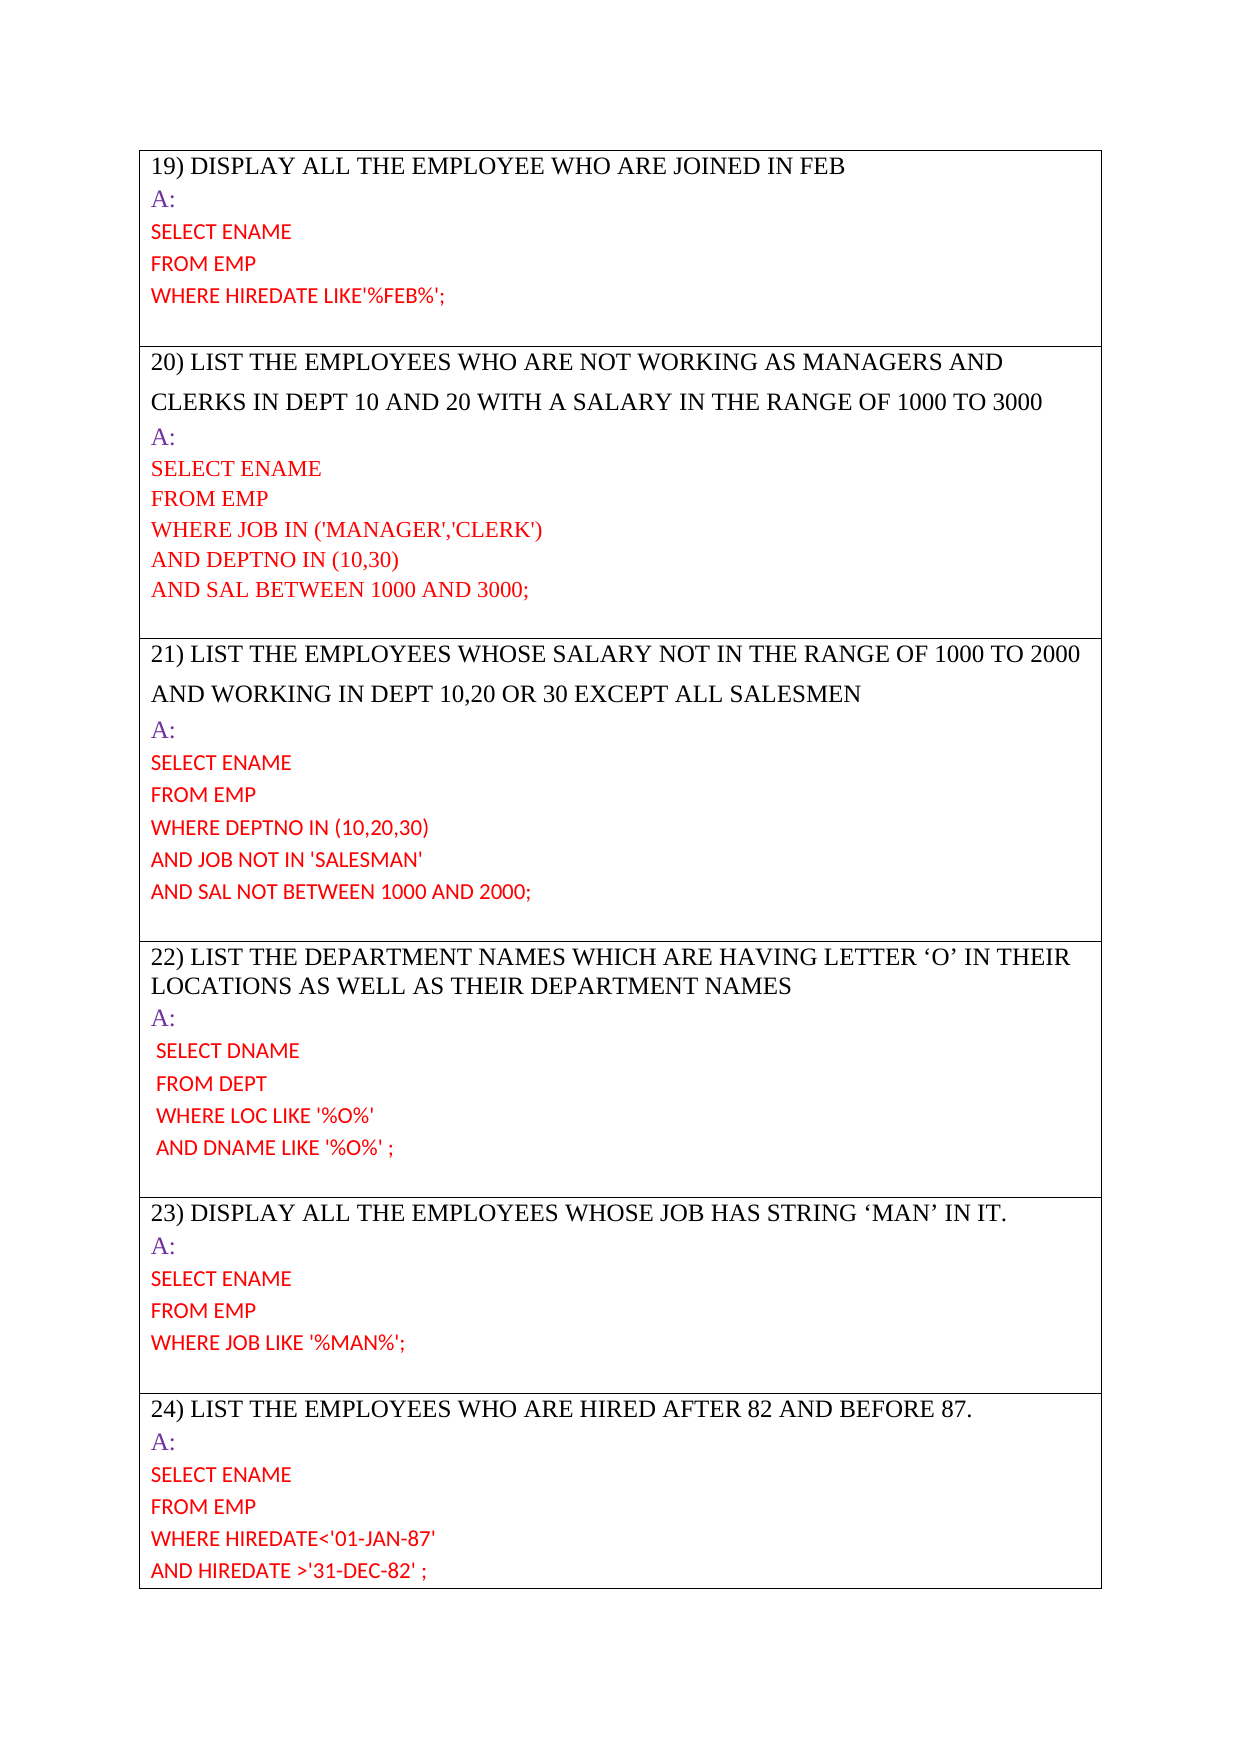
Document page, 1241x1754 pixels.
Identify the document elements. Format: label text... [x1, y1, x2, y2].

table_cell 20) LIST THE EMPLOYEES WHO ARE NOT WORKING AS MANAGERS AND CLERKS IN DEPT 10 AND 20 WITH A SALARY IN THE RANGE OF 1000 TO 3000 A: SELECT ENAME FROM EMP WHERE JOB IN ('MANAGER','CLERK') AND DEPTNO IN (10,30) AND SAL BETWEEN 1000 AND 3000; [140, 347, 1101, 638]
table_cell 19) DISPLAY ALL THE EMPLOYEE WHO ARE JOINED IN FEB A: SELECT ENAME FROM EMP WHERE HIREDATE LIKE'%FEB%'; [140, 151, 1101, 346]
table_cell 23) DISPLAY ALL THE EMPLOYEES WHOSE JOB HAS STRING ‘MAN’ IN IT. A: SELECT ENAME FROM EMP WHERE JOB LIKE '%MAN%'; [140, 1198, 1101, 1393]
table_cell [140, 1394, 1101, 1588]
table_cell 21) LIST THE EMPLOYEES WHOSE SALARY NOT IN THE RANGE OF 1000 TO 2000 AND WORKING IN DEPT 10,20 OR 30 EXCEPT ALL SALESMEN A: SELECT ENAME FROM EMP WHERE DEPTNO IN (10,20,30) AND JOB NOT IN 'SALESMAN' AND SAL NOT BETWEEN 1000 AND 2000; [140, 639, 1101, 941]
table_cell 22) LIST THE DEPARTMENT NAMES WHICH ARE HAVING LETTER ‘O’ IN THEIR LOCATIONS AS WELL AS THEIR DEPARTMENT NAMES A: SELECT DNAME FROM DEPT WHERE LOC LIKE '%O%' AND DNAME LIKE '%O%' ; [140, 942, 1101, 1197]
